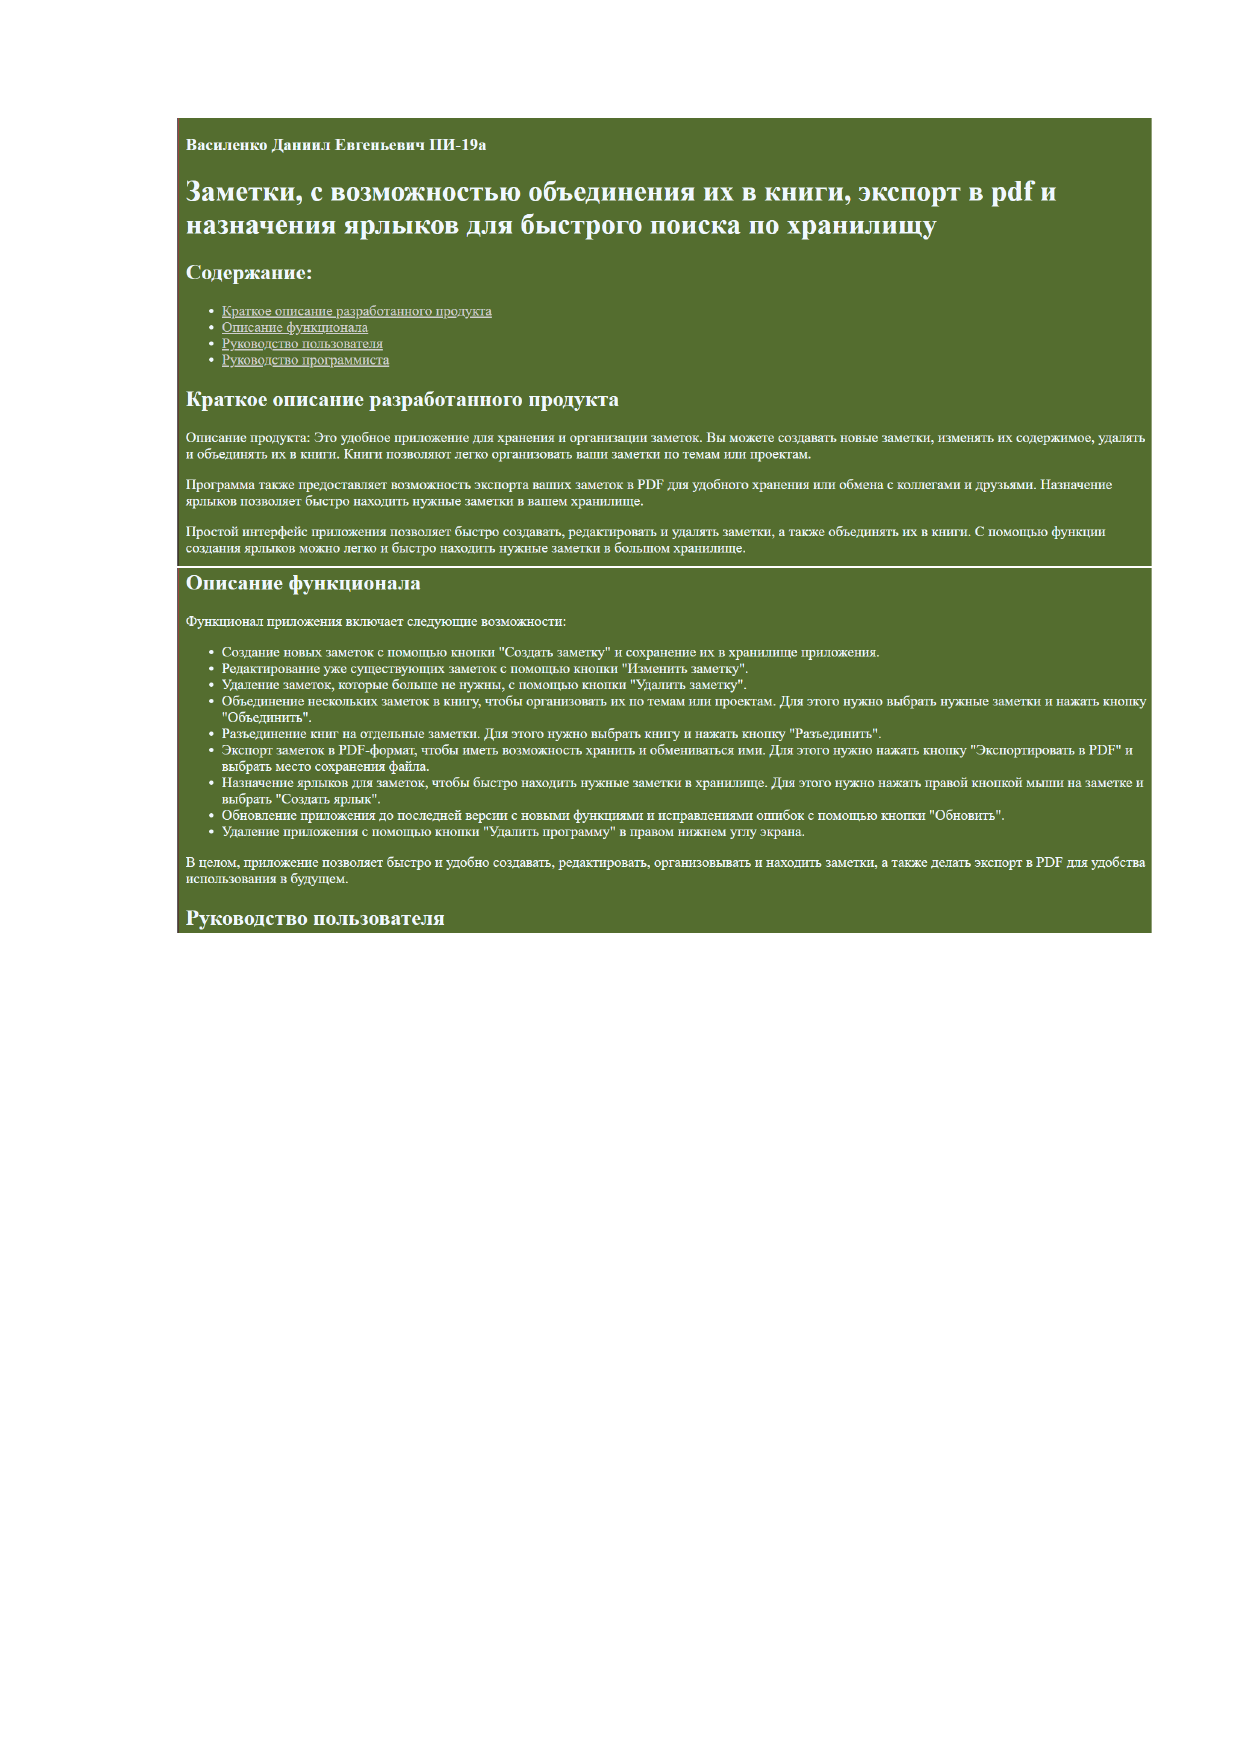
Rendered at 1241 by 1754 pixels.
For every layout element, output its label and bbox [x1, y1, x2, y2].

picture [177, 118, 1152, 566]
picture [177, 568, 1152, 933]
